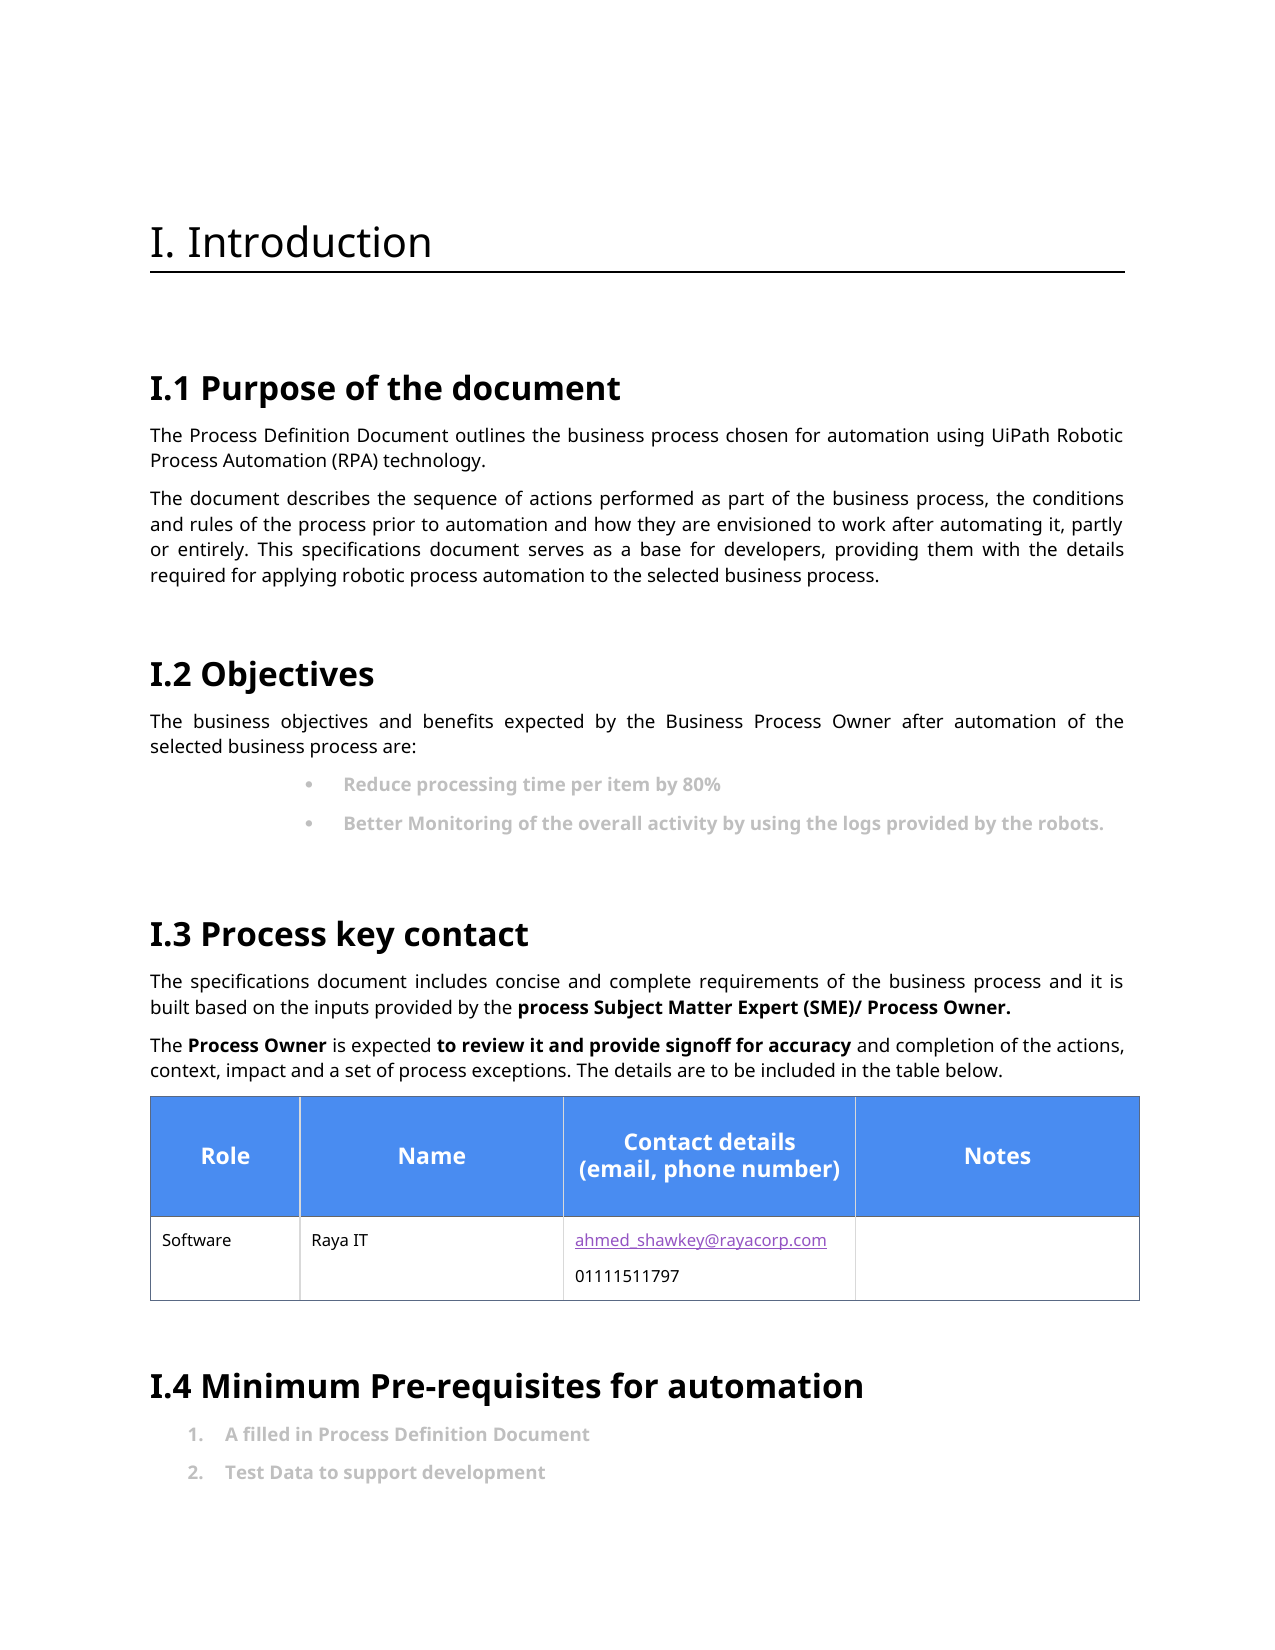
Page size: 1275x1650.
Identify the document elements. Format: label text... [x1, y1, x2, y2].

list Test Data to support development [187, 1459, 1125, 1485]
list A filled in Process Definition Document [187, 1421, 1125, 1446]
table_header Role [151, 1097, 299, 1216]
table_cell Software [151, 1217, 299, 1299]
text The Process Definition Document outlines the business process chosen for automation using UiPath Robotic Process Automation (RPA) technology. [150, 422, 1125, 473]
subtitle I.3 Process key contact [150, 911, 1125, 956]
list Better Monitoring of the overall activity by using the logs provided by the robots. [306, 810, 1125, 836]
subtitle Introduction [150, 212, 1125, 271]
text The Process Owner is expected to review it and provide signoff for accuracy and completion of the actions, context, impact and a set of process exceptions. The details are to be included in the table below. [150, 1032, 1125, 1083]
subtitle I.4 Minimum Pre-requisites for automation [150, 1363, 1125, 1408]
list Reduce processing time per item by 80% [306, 772, 1125, 797]
table_cell ahmed_shawkey@rayacorp.com 01111511797 [564, 1217, 855, 1299]
subtitle I.2 Objectives [150, 650, 1125, 696]
table_header Name [301, 1097, 563, 1216]
table_cell Raya IT [301, 1217, 563, 1299]
table_header Contact details (email, phone number) [564, 1097, 855, 1216]
text The business objectives and benefits expected by the Business Process Owner after automation of the selected business process are: [150, 708, 1125, 759]
text The specifications document includes concise and complete requirements of the business process and it is built based on the inputs provided by the process Subject Matter Expert (SME)/ Process Owner. [150, 969, 1125, 1020]
table_header Notes [856, 1097, 1139, 1216]
subtitle I.1 Purpose of the document [150, 364, 1125, 410]
text The document describes the sequence of actions performed as part of the business process, the conditions and rules of the process prior to automation and how they are envisioned to work after automating it, partly or entirely. This specifications document serves as a base for developers, providing them with the details required for applying robotic process automation to the selected business process. [150, 486, 1125, 588]
table_cell [856, 1217, 1139, 1299]
